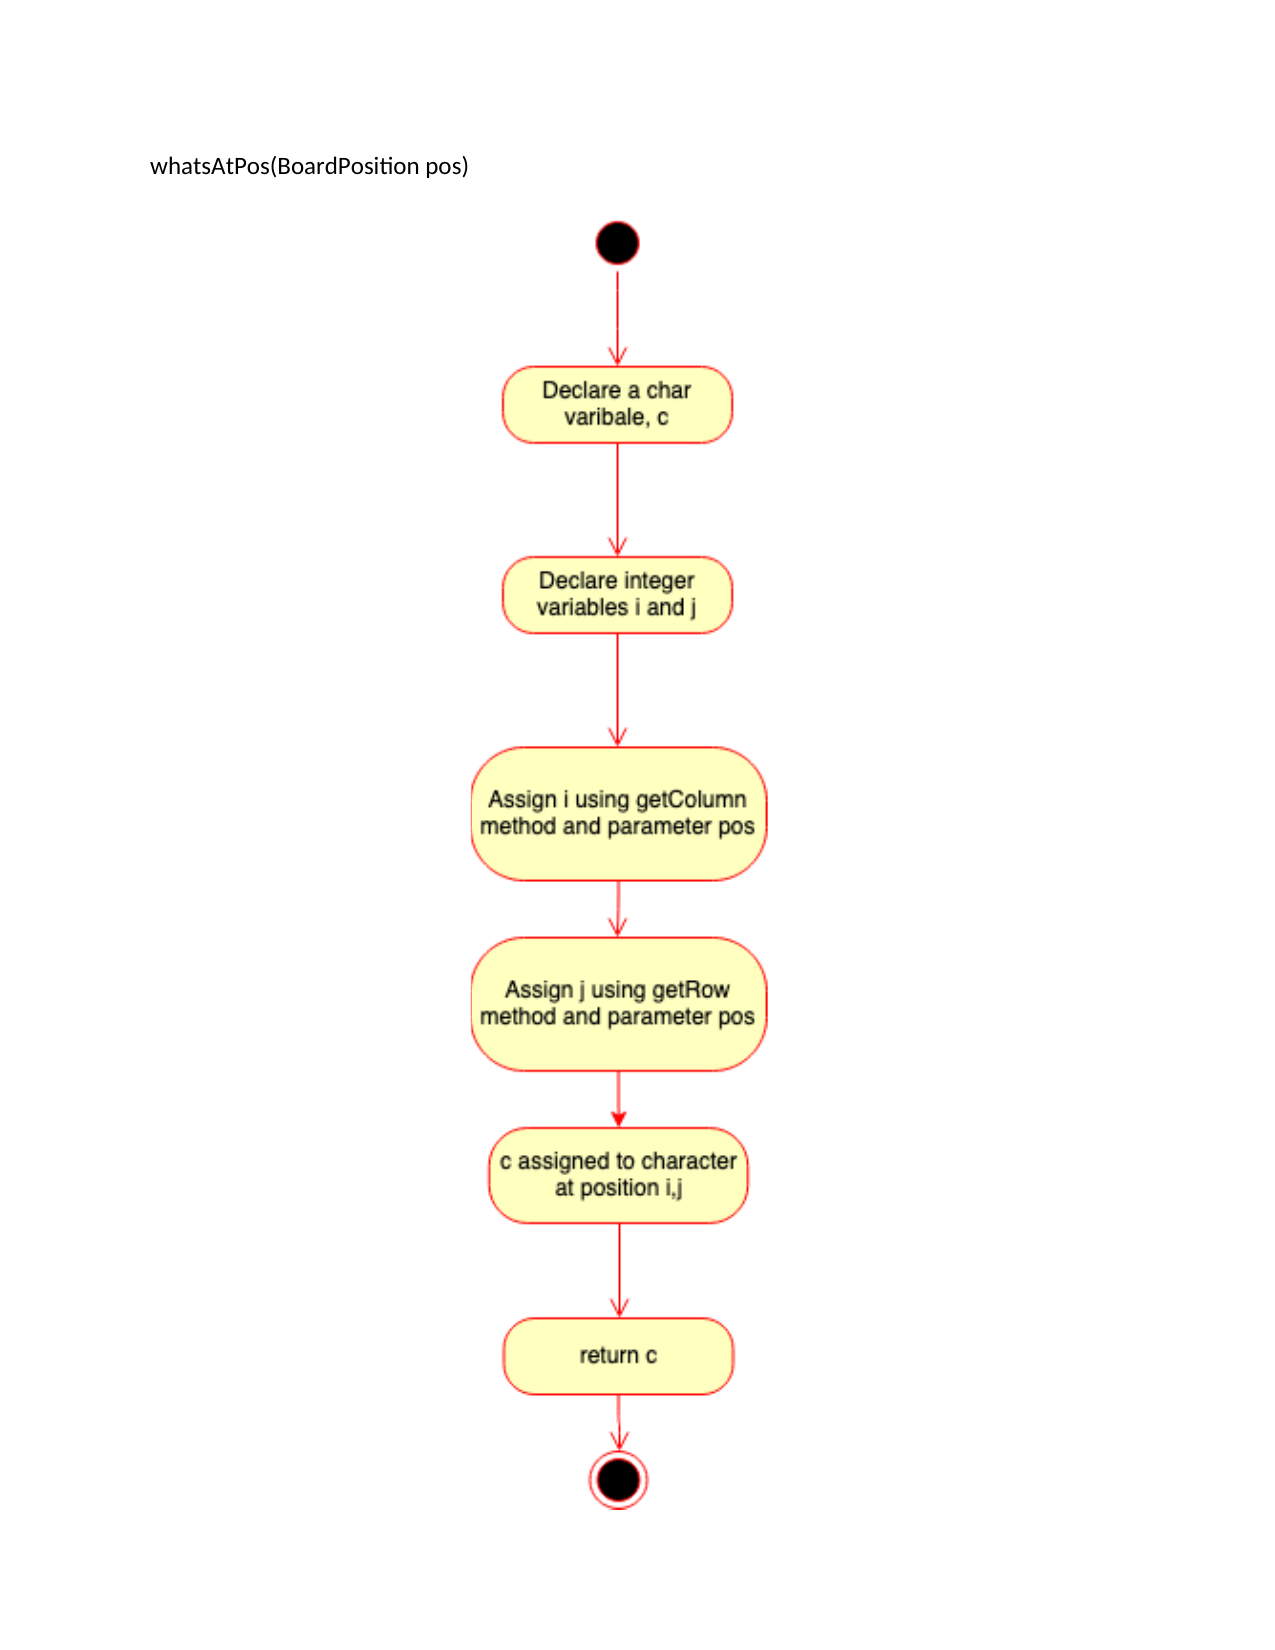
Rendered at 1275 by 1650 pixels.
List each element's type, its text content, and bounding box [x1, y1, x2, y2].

picture [470, 214, 768, 1510]
text whatsAtPos(BoardPosition pos) [150, 150, 1125, 181]
